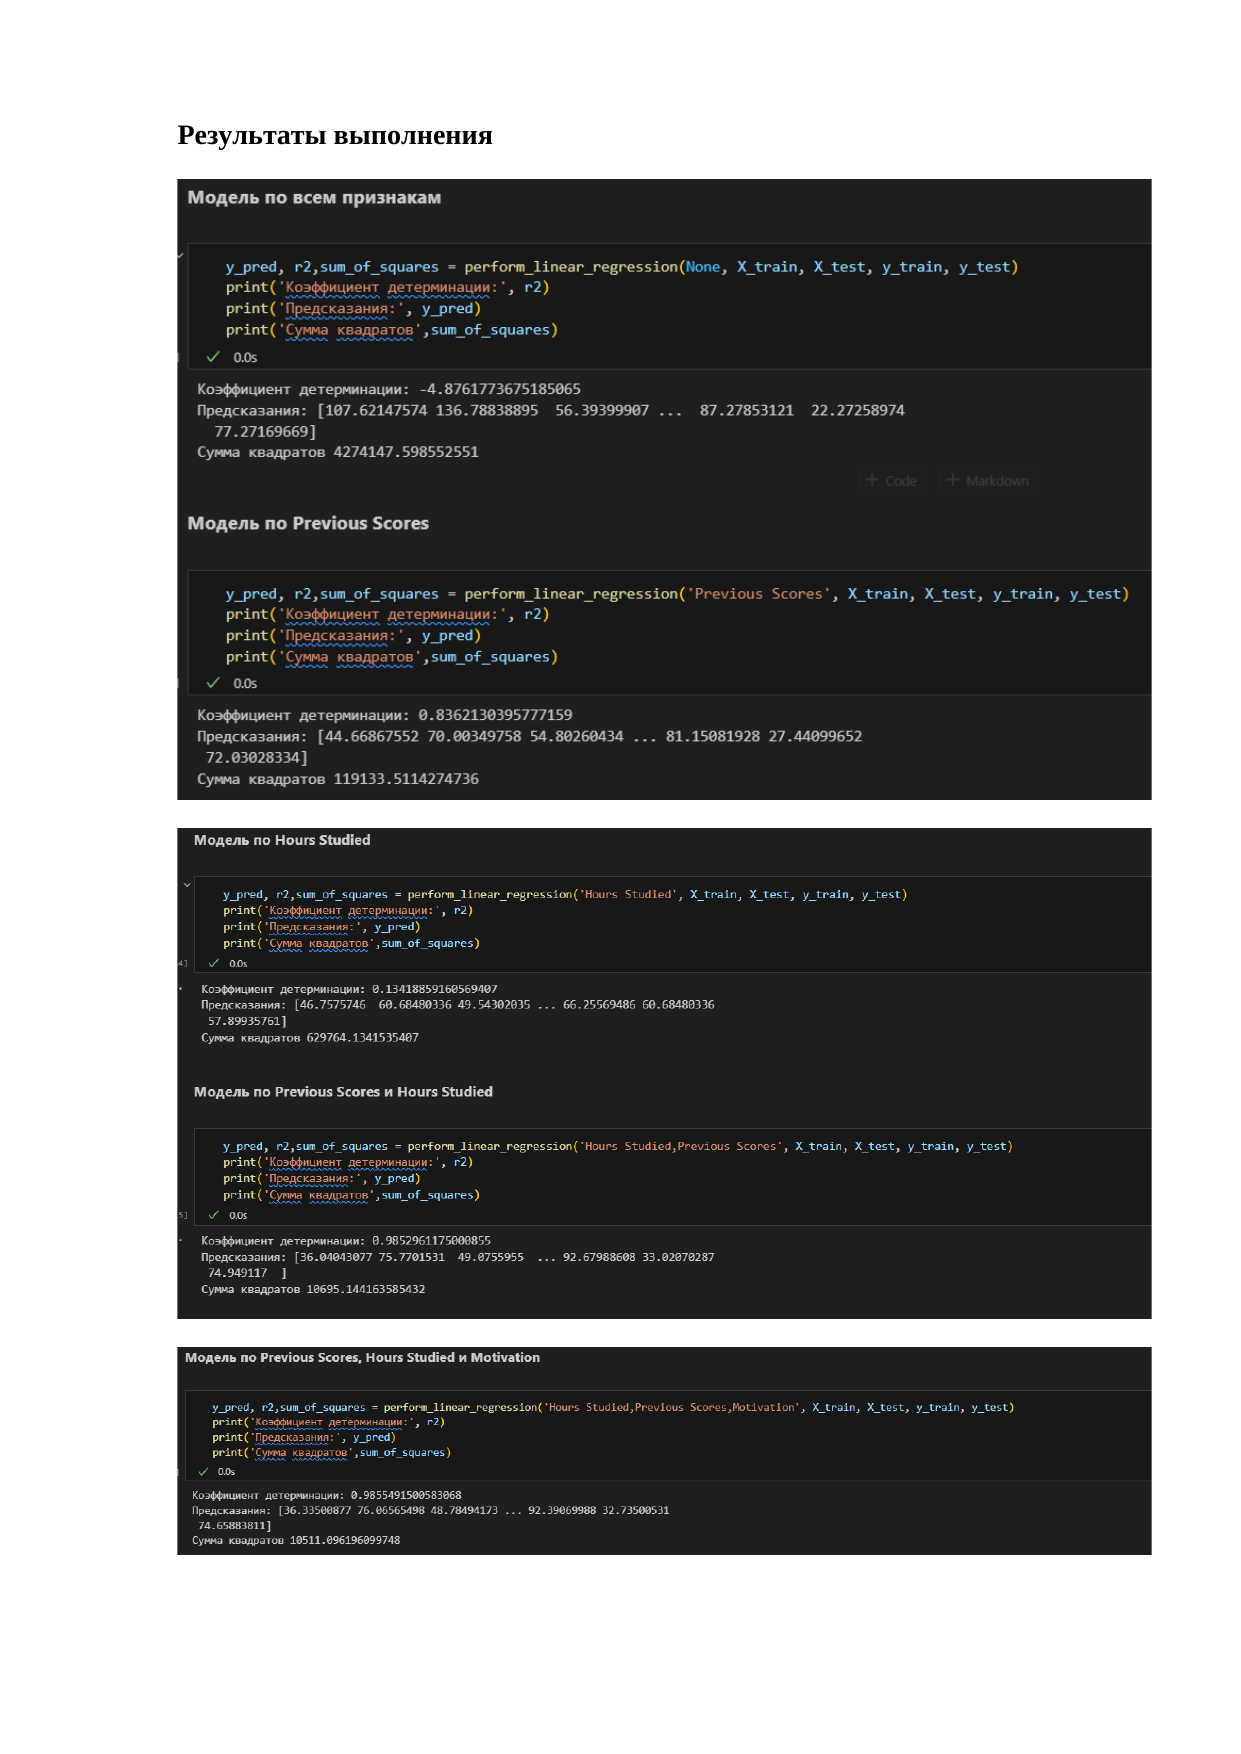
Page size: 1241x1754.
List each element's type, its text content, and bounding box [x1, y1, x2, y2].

picture [177, 1347, 1152, 1555]
picture [177, 828, 1152, 1319]
text Результаты выполнения [177, 118, 1152, 151]
picture [177, 179, 1152, 800]
